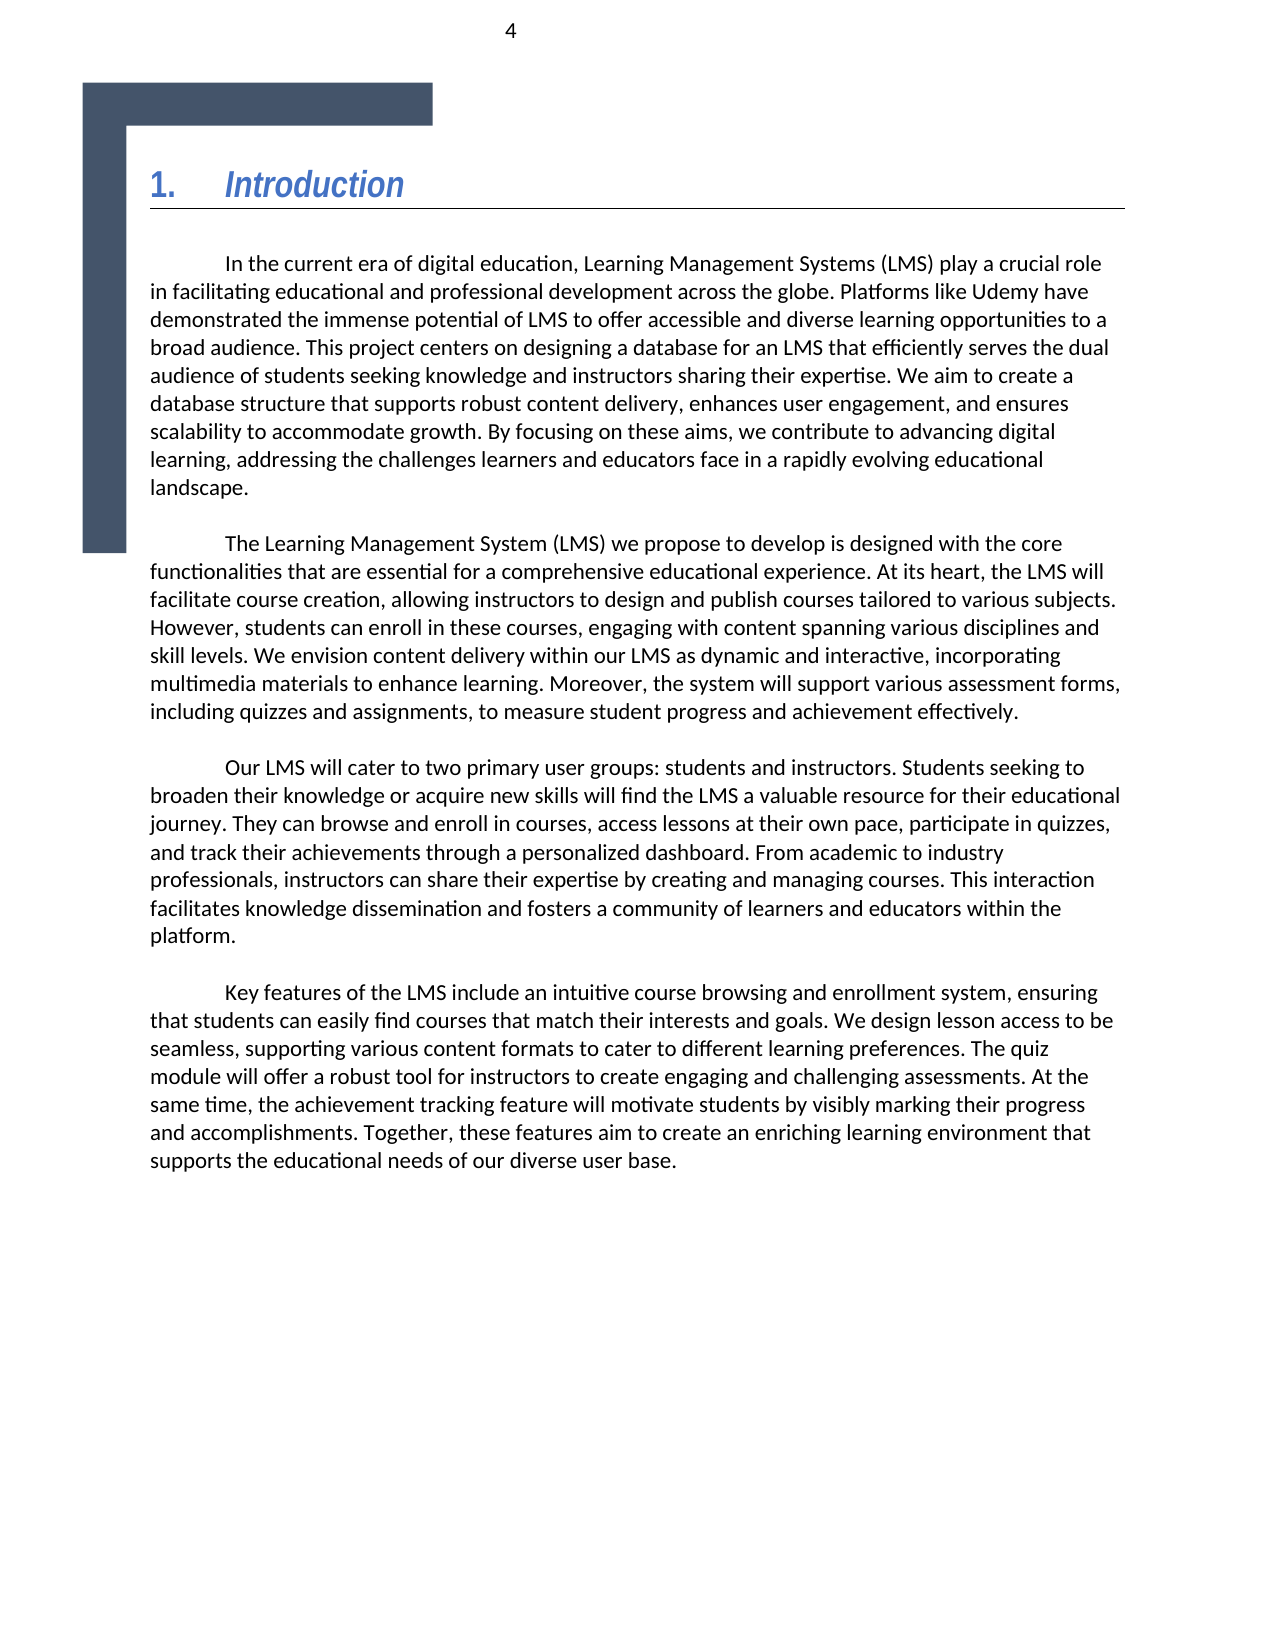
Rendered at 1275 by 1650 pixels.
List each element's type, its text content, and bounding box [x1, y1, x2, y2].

subtitle Introduction [150, 162, 1125, 208]
text Our LMS will cater to two primary user groups: students and instructors. Students seeking to broaden their knowledge or acquire new skills will find the LMS a valuable resource for their educational journey. They can browse and enroll in courses, access lessons at their own pace, participate in quizzes, and track their achievements through a personalized dashboard. From academic to industry professionals, instructors can share their expertise by creating and managing courses. This interaction facilitates knowledge dissemination and fosters a community of learners and educators within the platform. [150, 753, 1125, 950]
text The Learning Management System (LMS) we propose to develop is designed with the core functionalities that are essential for a comprehensive educational experience. At its heart, the LMS will facilitate course creation, allowing instructors to design and publish courses tailored to various subjects. However, students can enroll in these courses, engaging with content spanning various disciplines and skill levels. We envision content delivery within our LMS as dynamic and interactive, incorporating multimedia materials to enhance learning. Moreover, the system will support various assessment forms, including quizzes and assignments, to measure student progress and achievement effectively. [150, 529, 1125, 726]
text Key features of the LMS include an intuitive course browsing and enrollment system, ensuring that students can easily find courses that match their interests and goals. We design lesson access to be seamless, supporting various content formats to cater to different learning preferences. The quiz module will offer a robust tool for instructors to create engaging and challenging assessments. At the same time, the achievement tracking feature will motivate students by visibly marking their progress and accomplishments. Together, these features aim to create an enriching learning environment that supports the educational needs of our diverse user base. [150, 978, 1125, 1174]
text In the current era of digital education, Learning Management Systems (LMS) play a crucial role in facilitating educational and professional development across the globe. Platforms like Udemy have demonstrated the immense potential of LMS to offer accessible and diverse learning opportunities to a broad audience. This project centers on designing a database for an LMS that efficiently serves the dual audience of students seeking knowledge and instructors sharing their expertise. We aim to create a database structure that supports robust content delivery, enhances user engagement, and ensures scalability to accommodate growth. By focusing on these aims, we contribute to advancing digital learning, addressing the challenges learners and educators face in a rapidly evolving educational landscape. [150, 249, 1125, 501]
